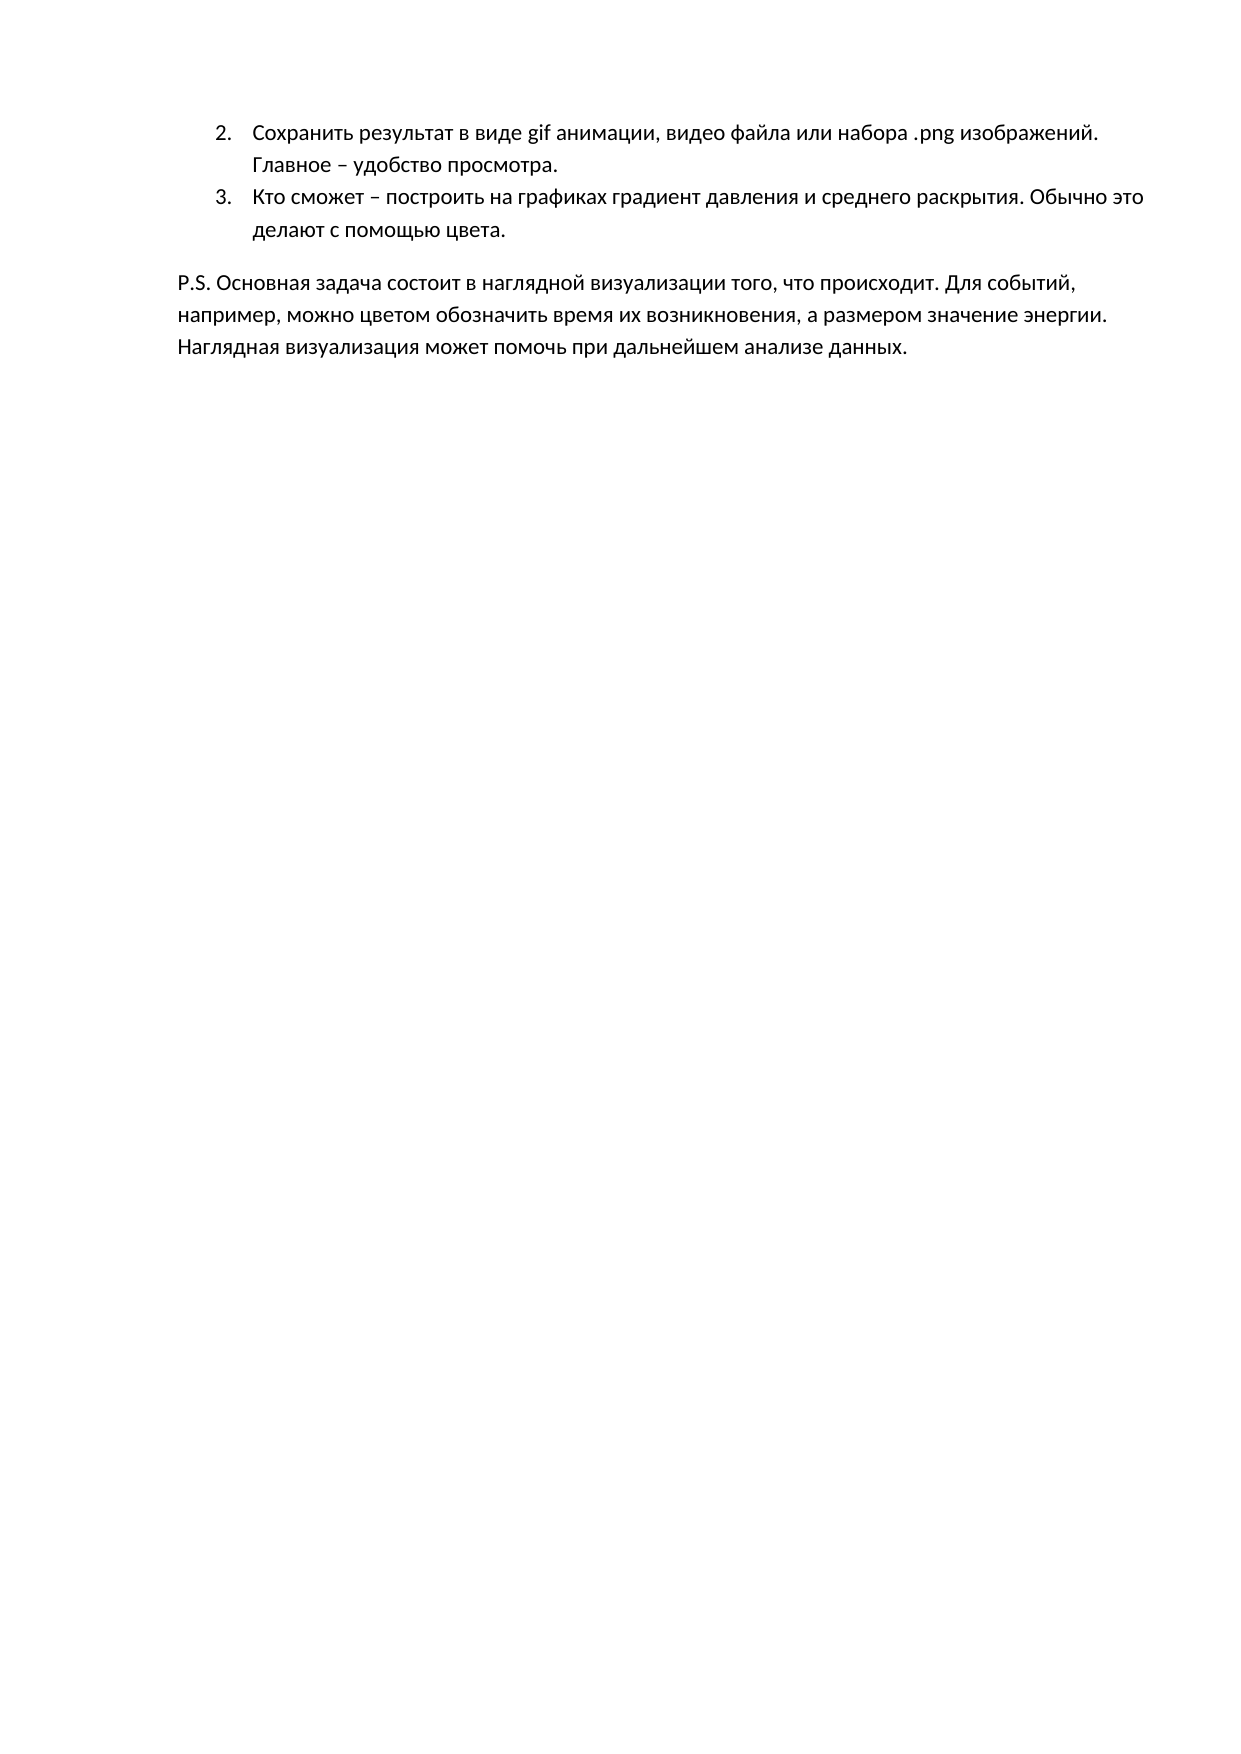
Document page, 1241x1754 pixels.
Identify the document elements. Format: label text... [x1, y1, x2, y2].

text P.S. Основная задача состоит в наглядной визуализации того, что происходит. Для событий, например, можно цветом обозначить время их возникновения, а размером значение энергии. Наглядная визуализация может помочь при дальнейшем анализе данных. [177, 268, 1152, 360]
list Сохранить результат в виде gif анимации, видео файла или набора .png изображений. Главное – удобство просмотра. [215, 118, 1152, 178]
list Кто сможет – построить на графиках градиент давления и среднего раскрытия. Обычно это делают с помощью цвета. [215, 182, 1152, 243]
